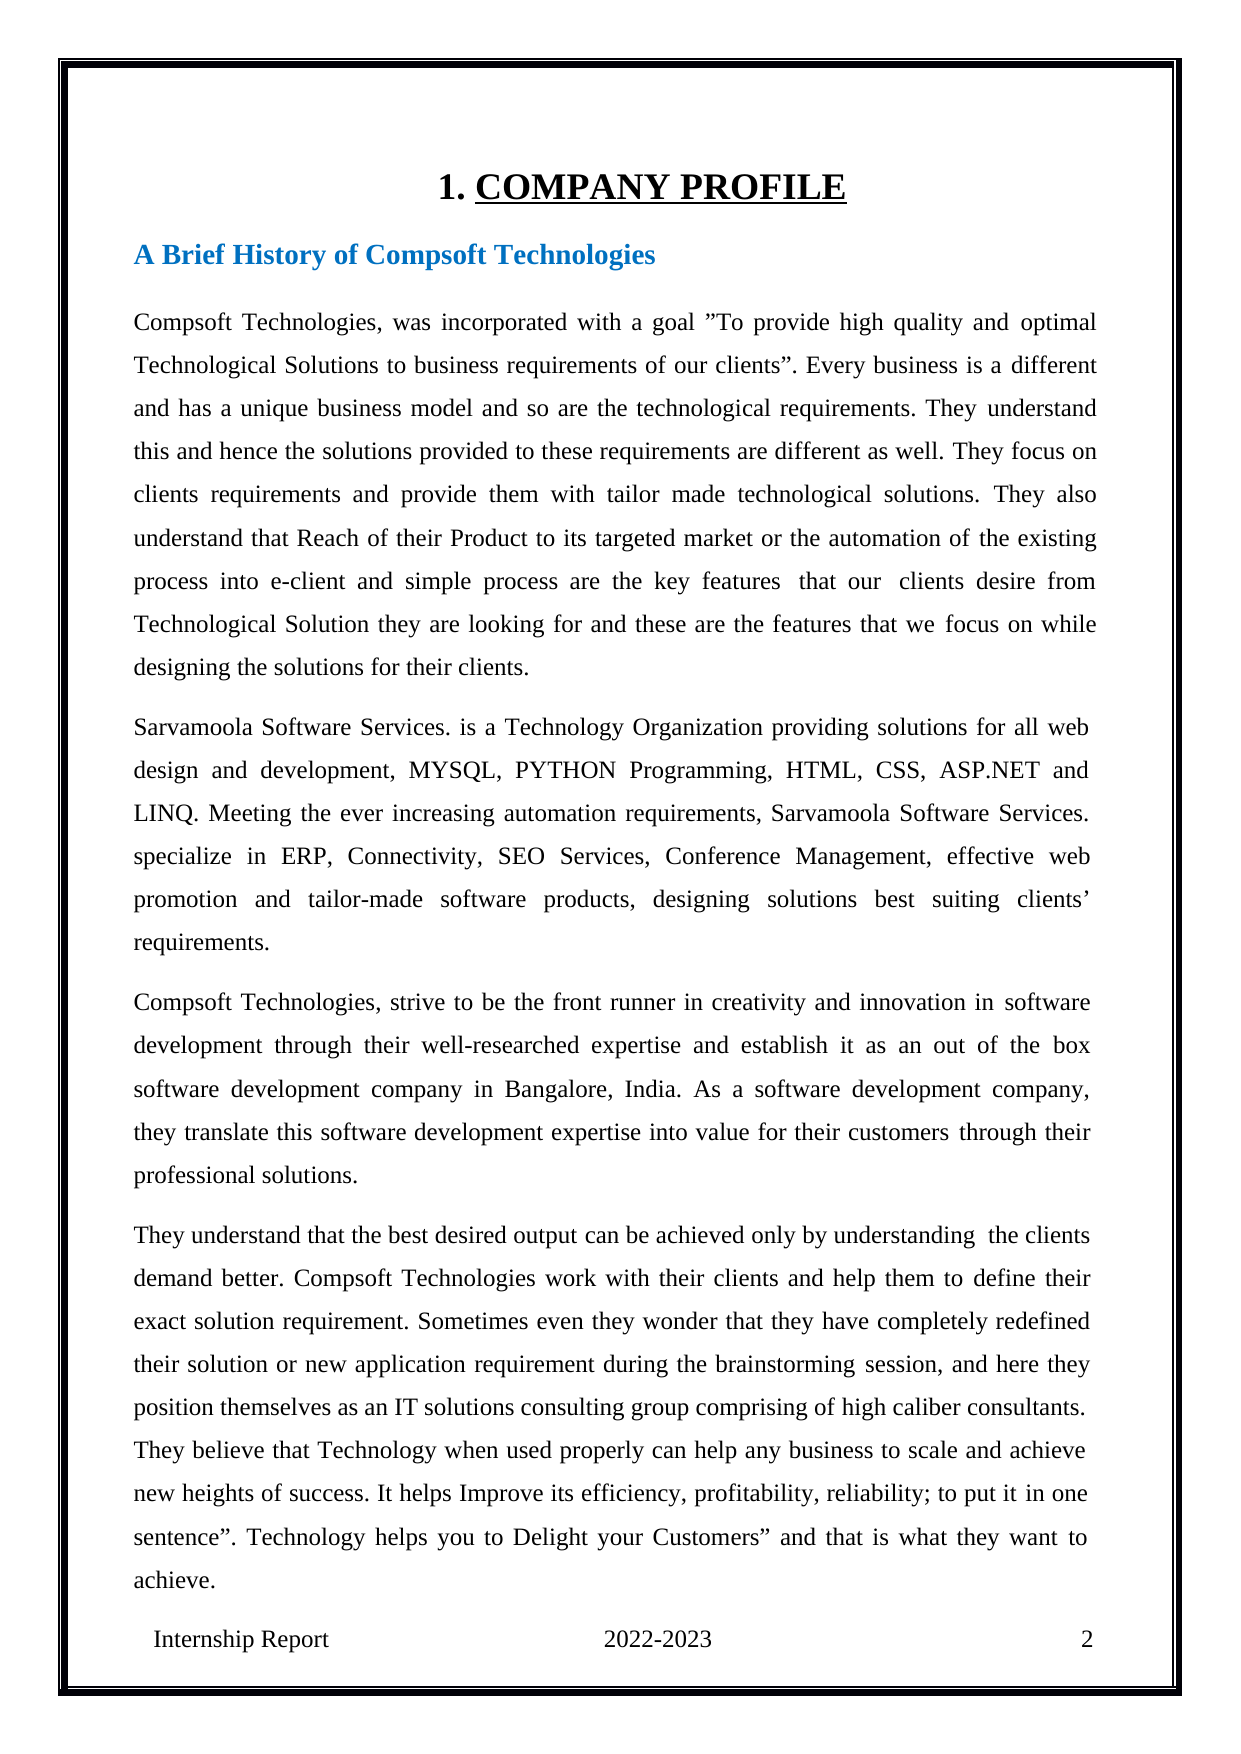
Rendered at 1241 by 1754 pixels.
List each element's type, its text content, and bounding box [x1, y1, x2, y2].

list COMPANY PROFILE [171, 164, 1113, 208]
text A Brief History of Compsoft Technologies [133, 237, 1113, 271]
text They believe that Technology when used properly can help any business to scale and achieve new heights of success. It helps Improve its efficiency, profitability, reliability; to put it in one sentence”. Technology helps you to Delight your Customers” and that is what they want to achieve. [133, 1435, 1088, 1593]
text Compsoft Technologies, was incorporated with a goal ”To provide high quality and optimal Technological Solutions to business requirements of our clients”. Every business is a different and has a unique business model and so are the technological requirements. They understand this and hence the solutions provided to these requirements are different as well. They focus on clients requirements and provide them with tailor made technological solutions. They also understand that Reach of their Product to its targeted market or the automation of the existing process into e-client and simple process are the key features that our clients desire from Technological Solution they are looking for and these are the features that we focus on while designing the solutions for their clients. [133, 307, 1097, 681]
text They understand that the best desired output can be achieved only by understanding the clients demand better. Compsoft Technologies work with their clients and help them to define their exact solution requirement. Sometimes even they wonder that they have completely redefined their solution or new application requirement during the brainstorming session, and here they position themselves as an IT solutions consulting group comprising of high caliber consultants. [133, 1220, 1091, 1421]
text Sarvamoola Software Services. is a Technology Organization providing solutions for all web design and development, MYSQL, PYTHON Programming, HTML, CSS, ASP.NET and LINQ. Meeting the ever increasing automation requirements, Sarvamoola Software Services. specialize in ERP, Connectivity, SEO Services, Conference Management, effective web promotion and tailor-made software products, designing solutions best suiting clients’ requirements. [133, 712, 1091, 956]
text Compsoft Technologies, strive to be the front runner in creativity and innovation in software development through their well-researched expertise and establish it as an out of the box software development company in Bangalore, India. As a software development company, they translate this software development expertise into value for their customers through their professional solutions. [133, 987, 1090, 1189]
